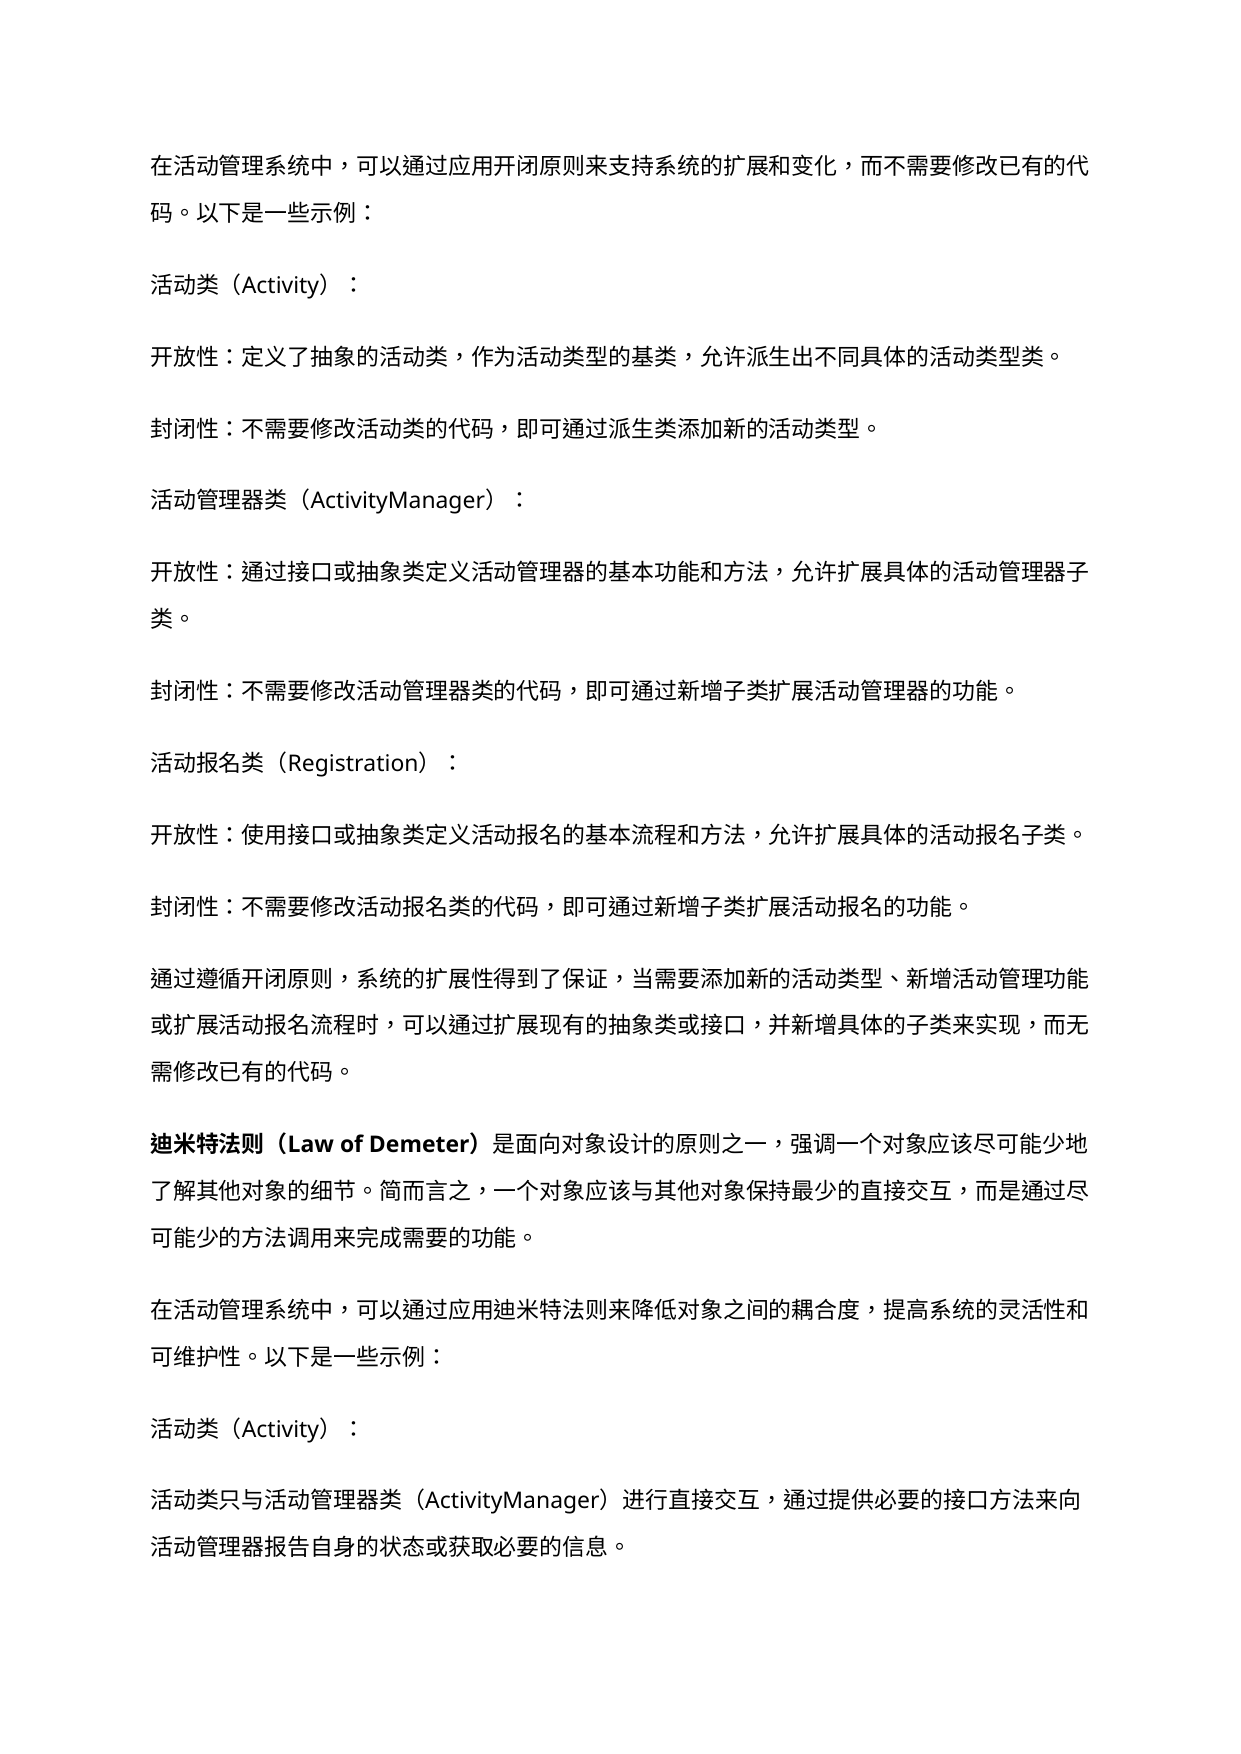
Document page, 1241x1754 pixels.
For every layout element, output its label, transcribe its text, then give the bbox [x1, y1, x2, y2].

text 在活动管理系统中，可以通过应用迪米特法则来降低对象之间的耦合度，提高系统的灵活性和可维护性。以下是一些示例： [150, 1294, 1090, 1372]
text 通过遵循开闭原则，系统的扩展性得到了保证，当需要添加新的活动类型、新增活动管理功能或扩展活动报名流程时，可以通过扩展现有的抽象类或接口，并新增具体的子类来实现，而无需修改已有的代码。 [150, 962, 1090, 1087]
text 封闭性：不需要修改活动类的代码，即可通过派生类添加新的活动类型。 [150, 412, 1090, 444]
text 封闭性：不需要修改活动管理器类的代码，即可通过新增子类扩展活动管理器的功能。 [150, 675, 1090, 706]
text 开放性：定义了抽象的活动类，作为活动类型的基类，允许派生出不同具体的活动类型类。 [150, 341, 1090, 372]
text 开放性：通过接口或抽象类定义活动管理器的基本功能和方法，允许扩展具体的活动管理器子类。 [150, 556, 1090, 634]
text 活动类（Activity）： [150, 269, 1090, 300]
text 活动报名类（Registration）： [150, 747, 1090, 778]
text 活动管理器类（ActivityManager）： [150, 484, 1090, 516]
text 活动类（Activity）： [150, 1412, 1090, 1444]
text 封闭性：不需要修改活动报名类的代码，即可通过新增子类扩展活动报名的功能。 [150, 891, 1090, 922]
text 活动类只与活动管理器类（ActivityManager）进行直接交互，通过提供必要的接口方法来向活动管理器报告自身的状态或获取必要的信息。 [150, 1484, 1090, 1562]
text 在活动管理系统中，可以通过应用开闭原则来支持系统的扩展和变化，而不需要修改已有的代码。以下是一些示例： [150, 150, 1090, 228]
text 迪米特法则（Law of Demeter）是面向对象设计的原则之一，强调一个对象应该尽可能少地了解其他对象的细节。简而言之，一个对象应该与其他对象保持最少的直接交互，而是通过尽可能少的方法调用来完成需要的功能。 [150, 1128, 1090, 1253]
text 开放性：使用接口或抽象类定义活动报名的基本流程和方法，允许扩展具体的活动报名子类。 [150, 819, 1090, 850]
